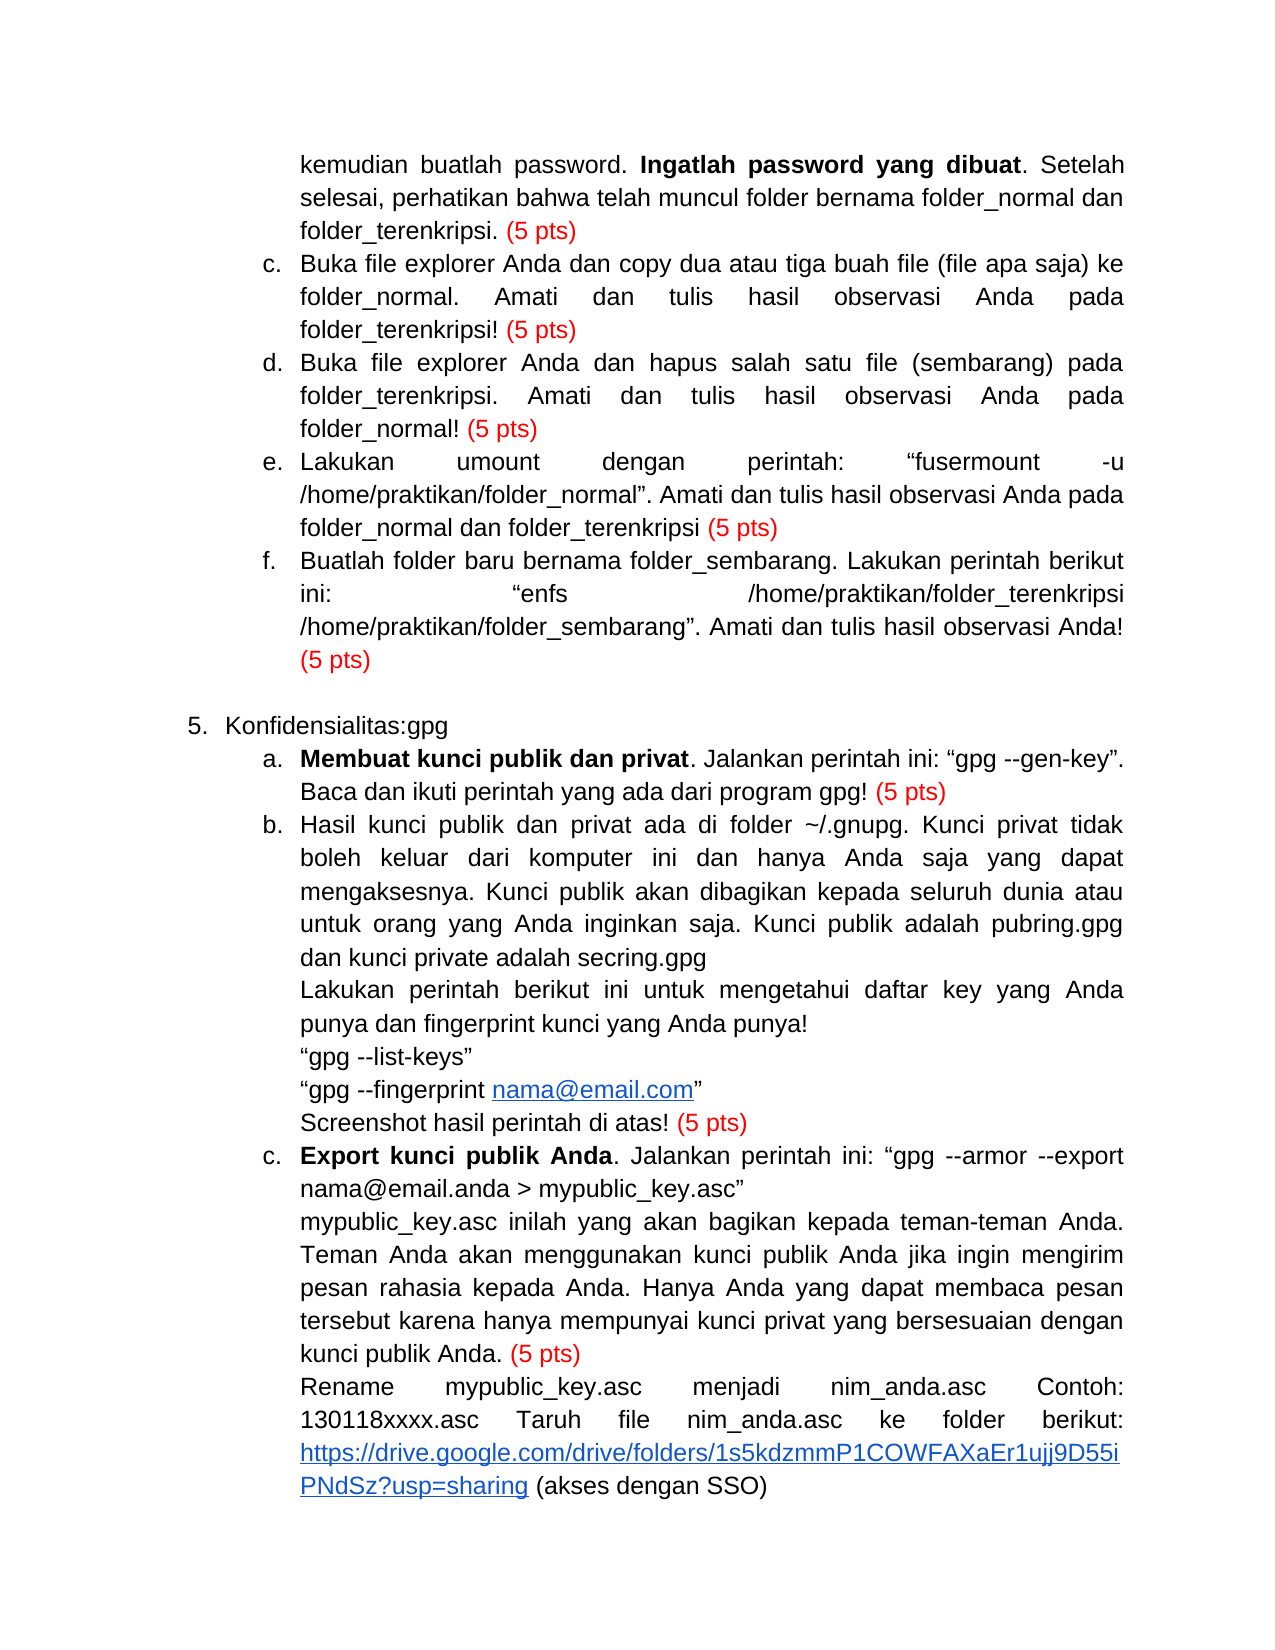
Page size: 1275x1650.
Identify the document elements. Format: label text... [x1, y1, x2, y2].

list Hasil kunci publik dan privat ada di folder ~/.gnupg. Kunci privat tidak boleh keluar dari komputer ini dan hanya Anda saja yang dapat mengaksesnya. Kunci publik akan dibagikan kepada seluruh dunia atau untuk orang yang Anda inginkan saja. Kunci publik adalah pubring.gpg dan kunci private adalah secring.gpg [262, 810, 1125, 971]
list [262, 150, 1125, 245]
list Buatlah folder baru bernama folder_sembarang. Lakukan perintah berikut ini: “enfs /home/praktikan/folder_terenkripsi /home/praktikan/folder_sembarang”. Amati dan tulis hasil observasi Anda! (5 pts) [262, 546, 1125, 674]
list Lakukan umount dengan perintah: “fusermount -u /home/praktikan/folder_normal”. Amati dan tulis hasil observasi Anda pada folder_normal dan folder_terenkripsi (5 pts) [262, 447, 1125, 542]
text mypublic_key.asc inilah yang akan bagikan kepada teman-teman Anda. Teman Anda akan menggunakan kunci publik Anda jika ingin mengirim pesan rahasia kepada Anda. Hanya Anda yang dapat membaca pesan tersebut karena hanya mempunyai kunci privat yang bersesuaian dengan kunci publik Anda. (5 pts) [300, 1207, 1125, 1367]
list Membuat kunci publik dan privat. Jalankan perintah ini: “gpg --gen-key”. Baca dan ikuti perintah yang ada dari program gpg! (5 pts) [262, 744, 1125, 806]
list Buka file explorer Anda dan copy dua atau tiga buah file (file apa saja) ke folder_normal. Amati dan tulis hasil observasi Anda pada folder_terenkripsi! (5 pts) [262, 249, 1125, 344]
text Rename mypublic_key.asc menjadi nim_anda.asc Contoh: 130118xxxx.asc Taruh file nim_anda.asc ke folder berikut: https://drive.google.com/drive/folders/1s5kdzmmP1COWFAXaEr1ujj9D55iPNdSz?usp=sharing (akses dengan SSO) [300, 1372, 1125, 1499]
list Export kunci publik Anda. Jalankan perintah ini: “gpg --armor --export nama@email.anda > mypublic_key.asc” [262, 1141, 1125, 1202]
text Screenshot hasil perintah di atas! (5 pts) [300, 1108, 1125, 1136]
text Lakukan perintah berikut ini untuk mengetahui daftar key yang Anda punya dan fingerprint kunci yang Anda punya! [300, 976, 1125, 1037]
list Konfidensialitas:gpg [187, 711, 1125, 740]
list Buka file explorer Anda dan hapus salah satu file (sembarang) pada folder_terenkripsi. Amati dan tulis hasil observasi Anda pada folder_normal! (5 pts) [262, 348, 1125, 443]
text “gpg --list-keys” [300, 1042, 1125, 1070]
text “gpg --fingerprint nama@email.com” [300, 1074, 1125, 1103]
